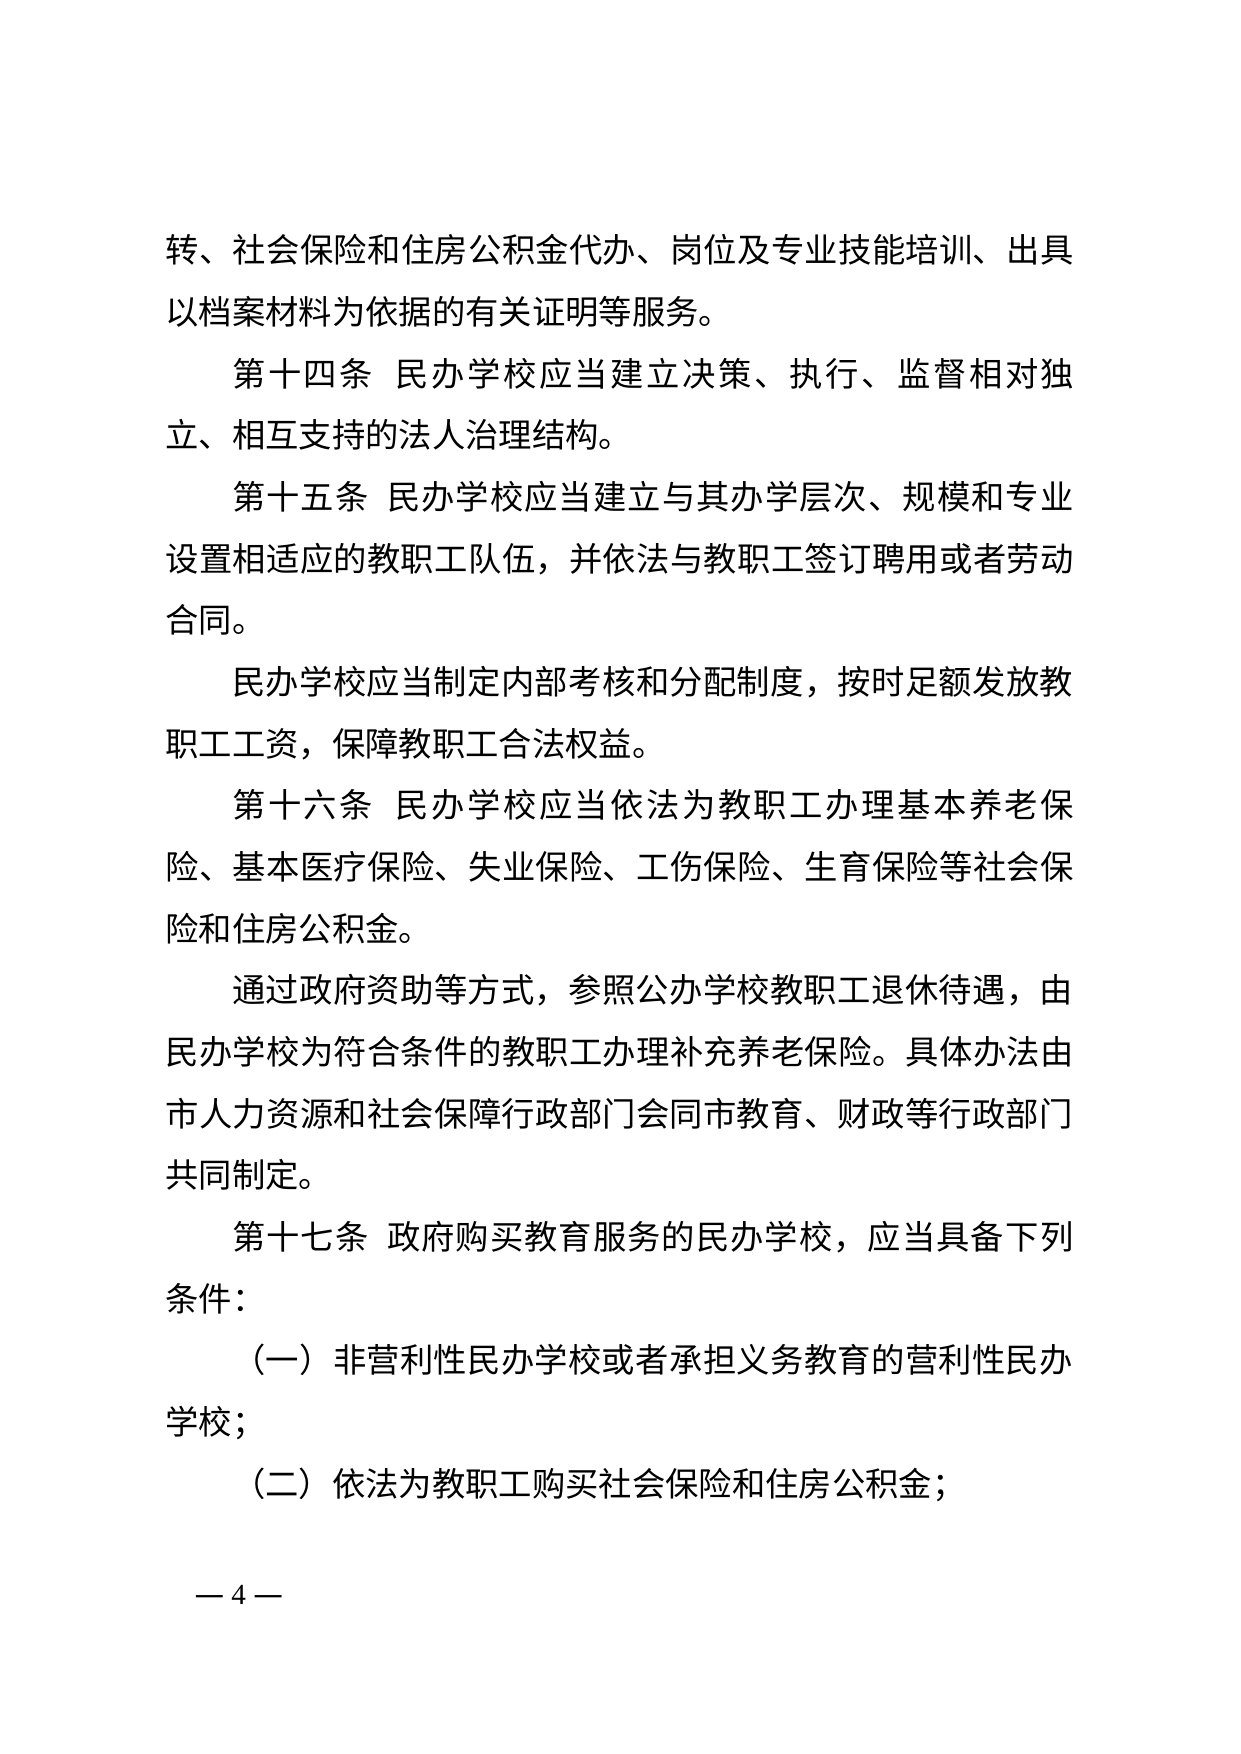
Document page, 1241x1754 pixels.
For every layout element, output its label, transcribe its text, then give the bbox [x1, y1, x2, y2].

text 第十七条 政府购买教育服务的民办学校，应当具备下列条件： [165, 1200, 1075, 1324]
text 民办学校应当制定内部考核和分配制度，按时足额发放教职工工资，保障教职工合法权益。 [165, 645, 1075, 769]
text 第十六条 民办学校应当依法为教职工办理基本养老保险、基本医疗保险、失业保险、工伤保险、生育保险等社会保险和住房公积金。 [165, 769, 1075, 954]
text 第十五条 民办学校应当建立与其办学层次、规模和专业设置相适应的教职工队伍，并依法与教职工签订聘用或者劳动合同。 [165, 460, 1075, 645]
text 通过政府资助等方式，参照公办学校教职工退休待遇，由民办学校为符合条件的教职工办理补充养老保险。具体办法由市人力资源和社会保障行政部门会同市教育、财政等行政部门共同制定。 [165, 954, 1075, 1200]
text 第十四条 民办学校应当建立决策、执行、监督相对独立、相互支持的法人治理结构。 [165, 337, 1075, 460]
text （一）非营利性民办学校或者承担义务教育的营利性民办学校； [165, 1324, 1075, 1447]
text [165, 214, 1075, 337]
text （二）依法为教职工购买社会保险和住房公积金； [165, 1447, 1075, 1509]
